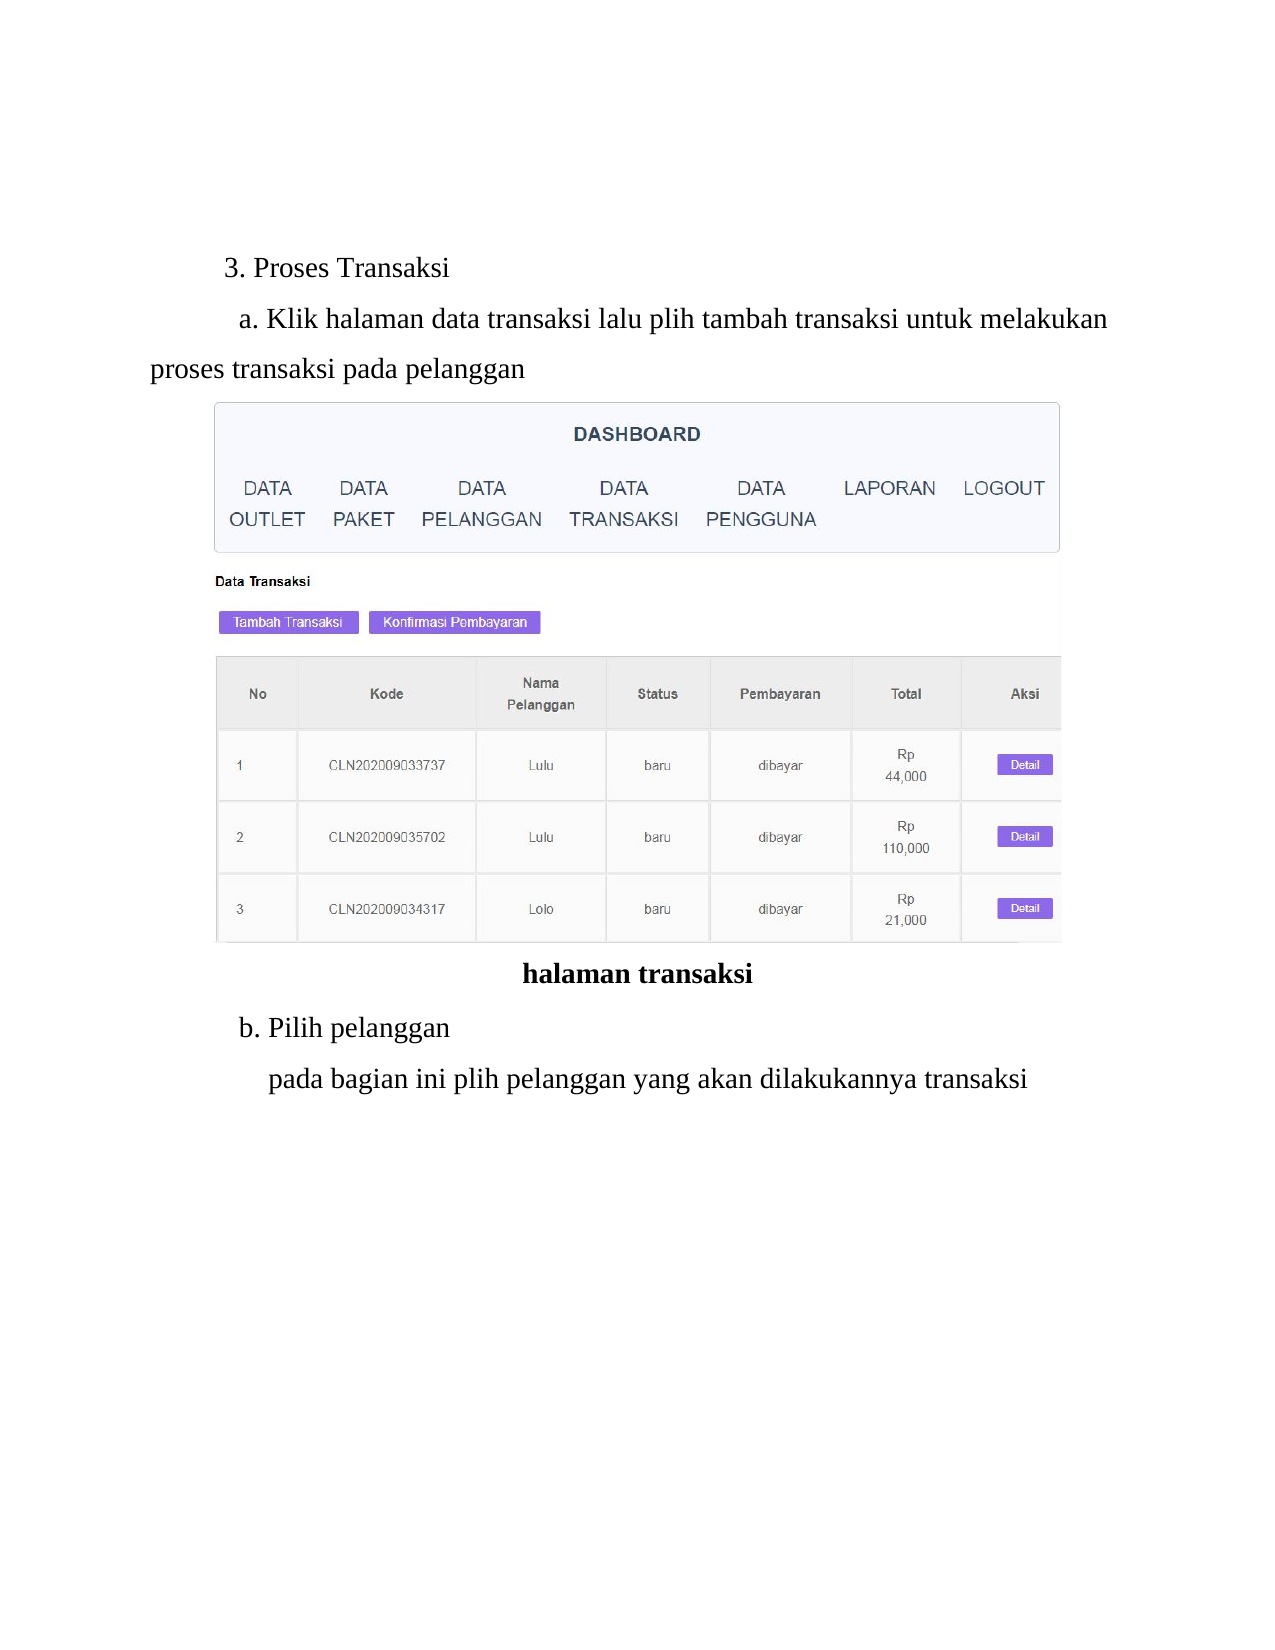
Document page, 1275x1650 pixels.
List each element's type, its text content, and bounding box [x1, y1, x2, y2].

picture [213, 401, 1062, 943]
text a. Klik halaman data transaksi lalu plih tambah transaksi untuk melakukan proses transaksi pada pelanggan [150, 301, 1125, 385]
text 3. Proses Transaksi [150, 251, 1125, 284]
text pada bagian ini plih pelanggan yang akan dilakukannya transaksi [150, 1061, 1125, 1094]
text halaman transaksi [150, 956, 1125, 990]
text b. Pilih pelanggan [150, 1011, 1125, 1044]
